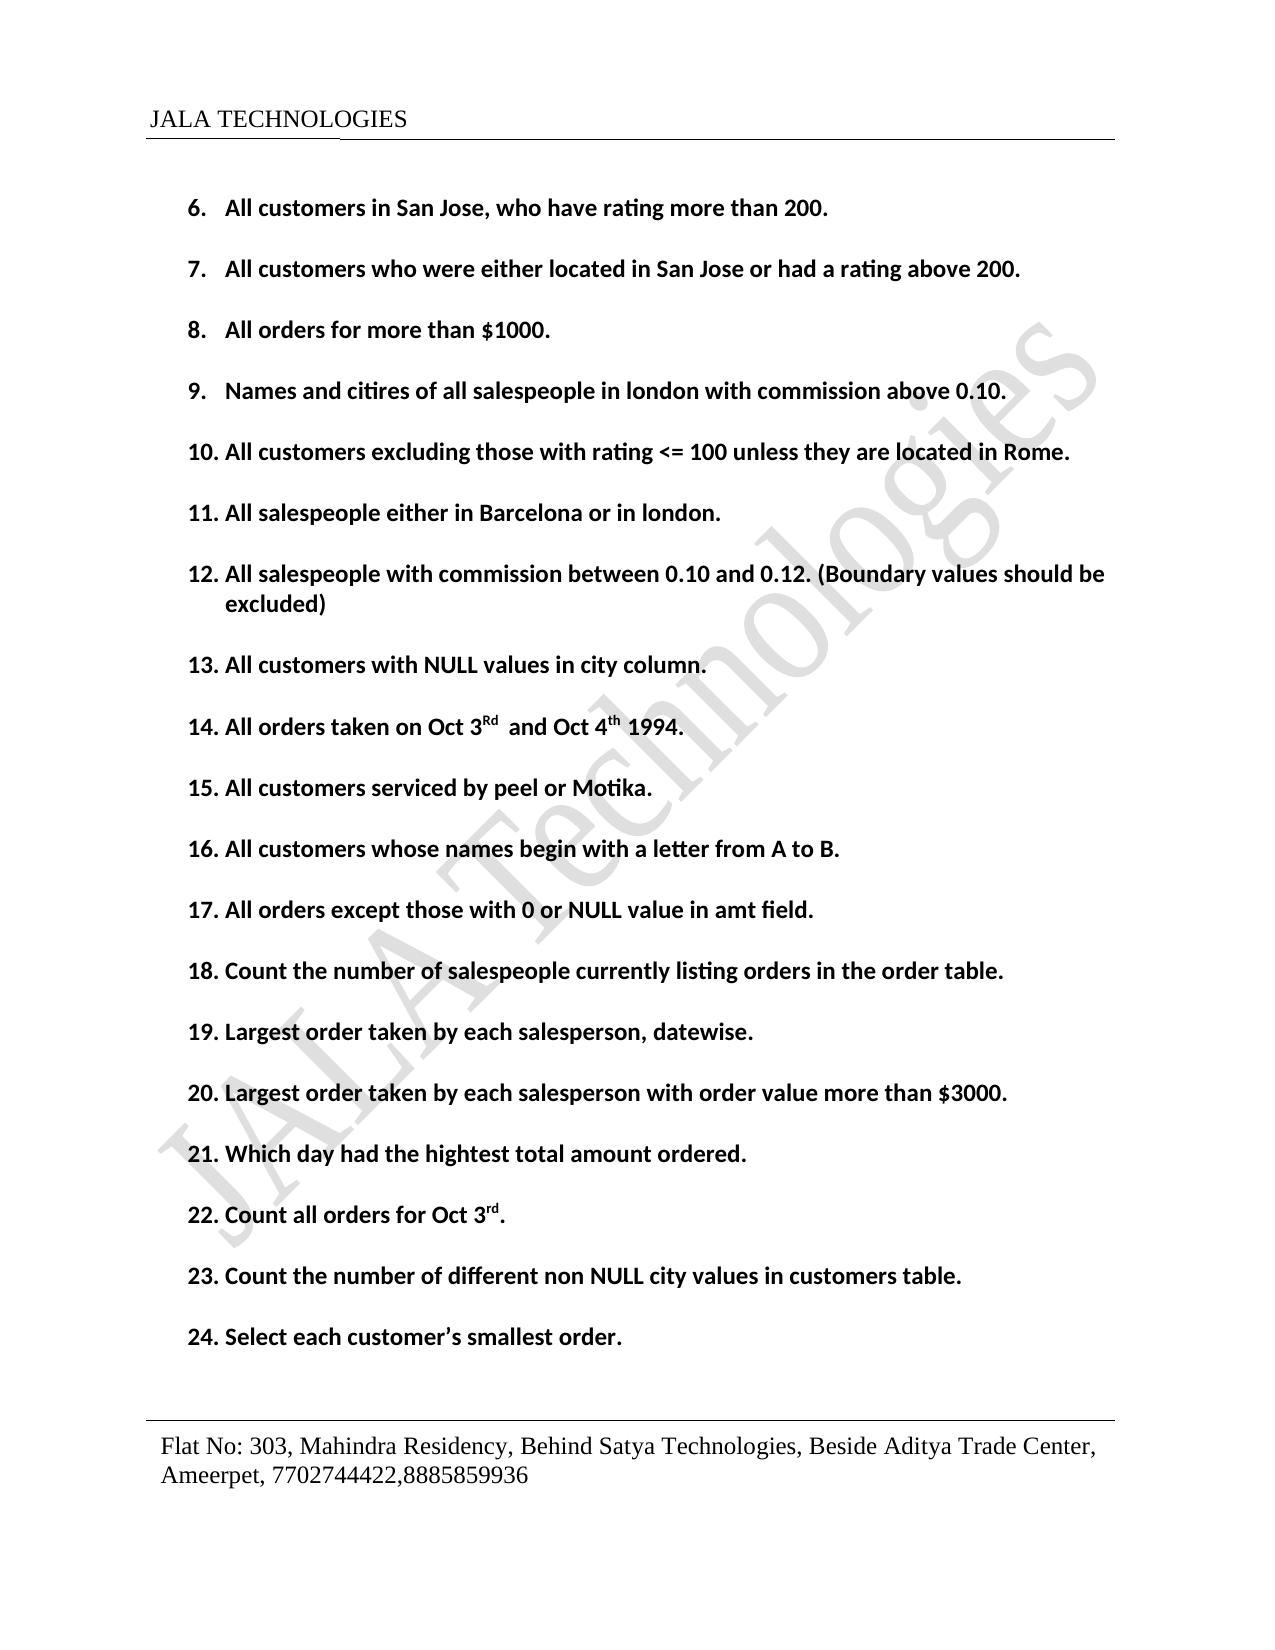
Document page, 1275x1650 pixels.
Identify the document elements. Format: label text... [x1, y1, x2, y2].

list All customers with NULL values in city column. [150, 649, 1125, 680]
list Names and citires of all salespeople in london with commission above 0.10. [150, 375, 1125, 405]
list All customers excluding those with rating <= 100 unless they are located in Rome. [150, 436, 1125, 466]
list Largest order taken by each salesperson, datewise. [150, 1016, 1125, 1046]
list All orders except those with 0 or NULL value in amt field. [150, 894, 1125, 924]
list All orders for more than $1000. [150, 314, 1125, 344]
list All orders taken on Oct 3Rd and Oct 4th 1994. [150, 711, 1125, 741]
list All salespeople either in Barcelona or in london. [150, 497, 1125, 527]
list Select each customer’s smallest order. [150, 1321, 1125, 1352]
list Count the number of different non NULL city values in customers table. [150, 1260, 1125, 1291]
list Largest order taken by each salesperson with order value more than $3000. [150, 1077, 1125, 1107]
list Count the number of salespeople currently listing orders in the order table. [150, 955, 1125, 985]
list Count all orders for Oct 3rd. [150, 1199, 1125, 1229]
list All customers whose names begin with a letter from A to B. [150, 833, 1125, 863]
list All customers in San Jose, who have rating more than 200. [150, 192, 1125, 222]
list All customers who were either located in San Jose or had a rating above 200. [150, 253, 1125, 283]
list Which day had the hightest total amount ordered. [150, 1138, 1125, 1168]
list All customers serviced by peel or Motika. [150, 772, 1125, 802]
list All salespeople with commission between 0.10 and 0.12. (Boundary values should be excluded) [150, 558, 1125, 619]
